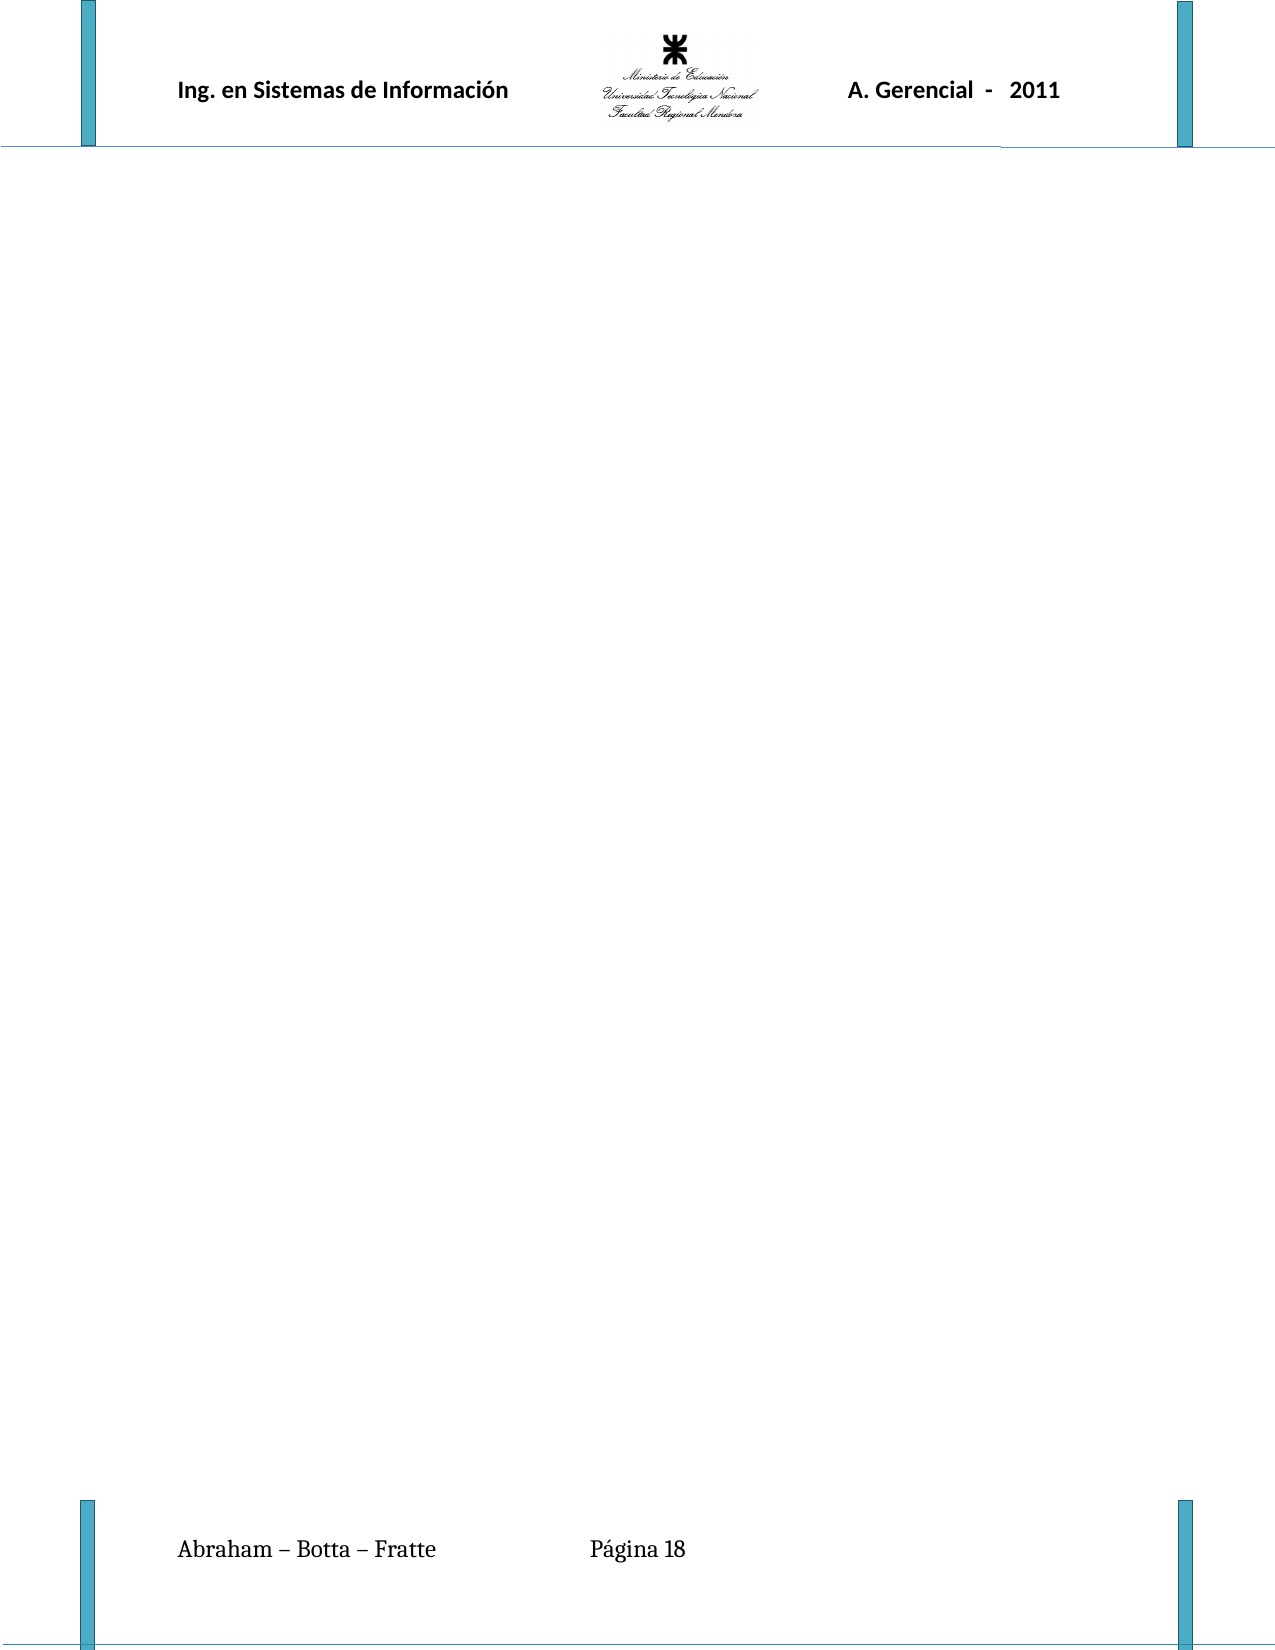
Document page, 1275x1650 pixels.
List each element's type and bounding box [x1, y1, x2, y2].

picture [599, 33, 761, 123]
